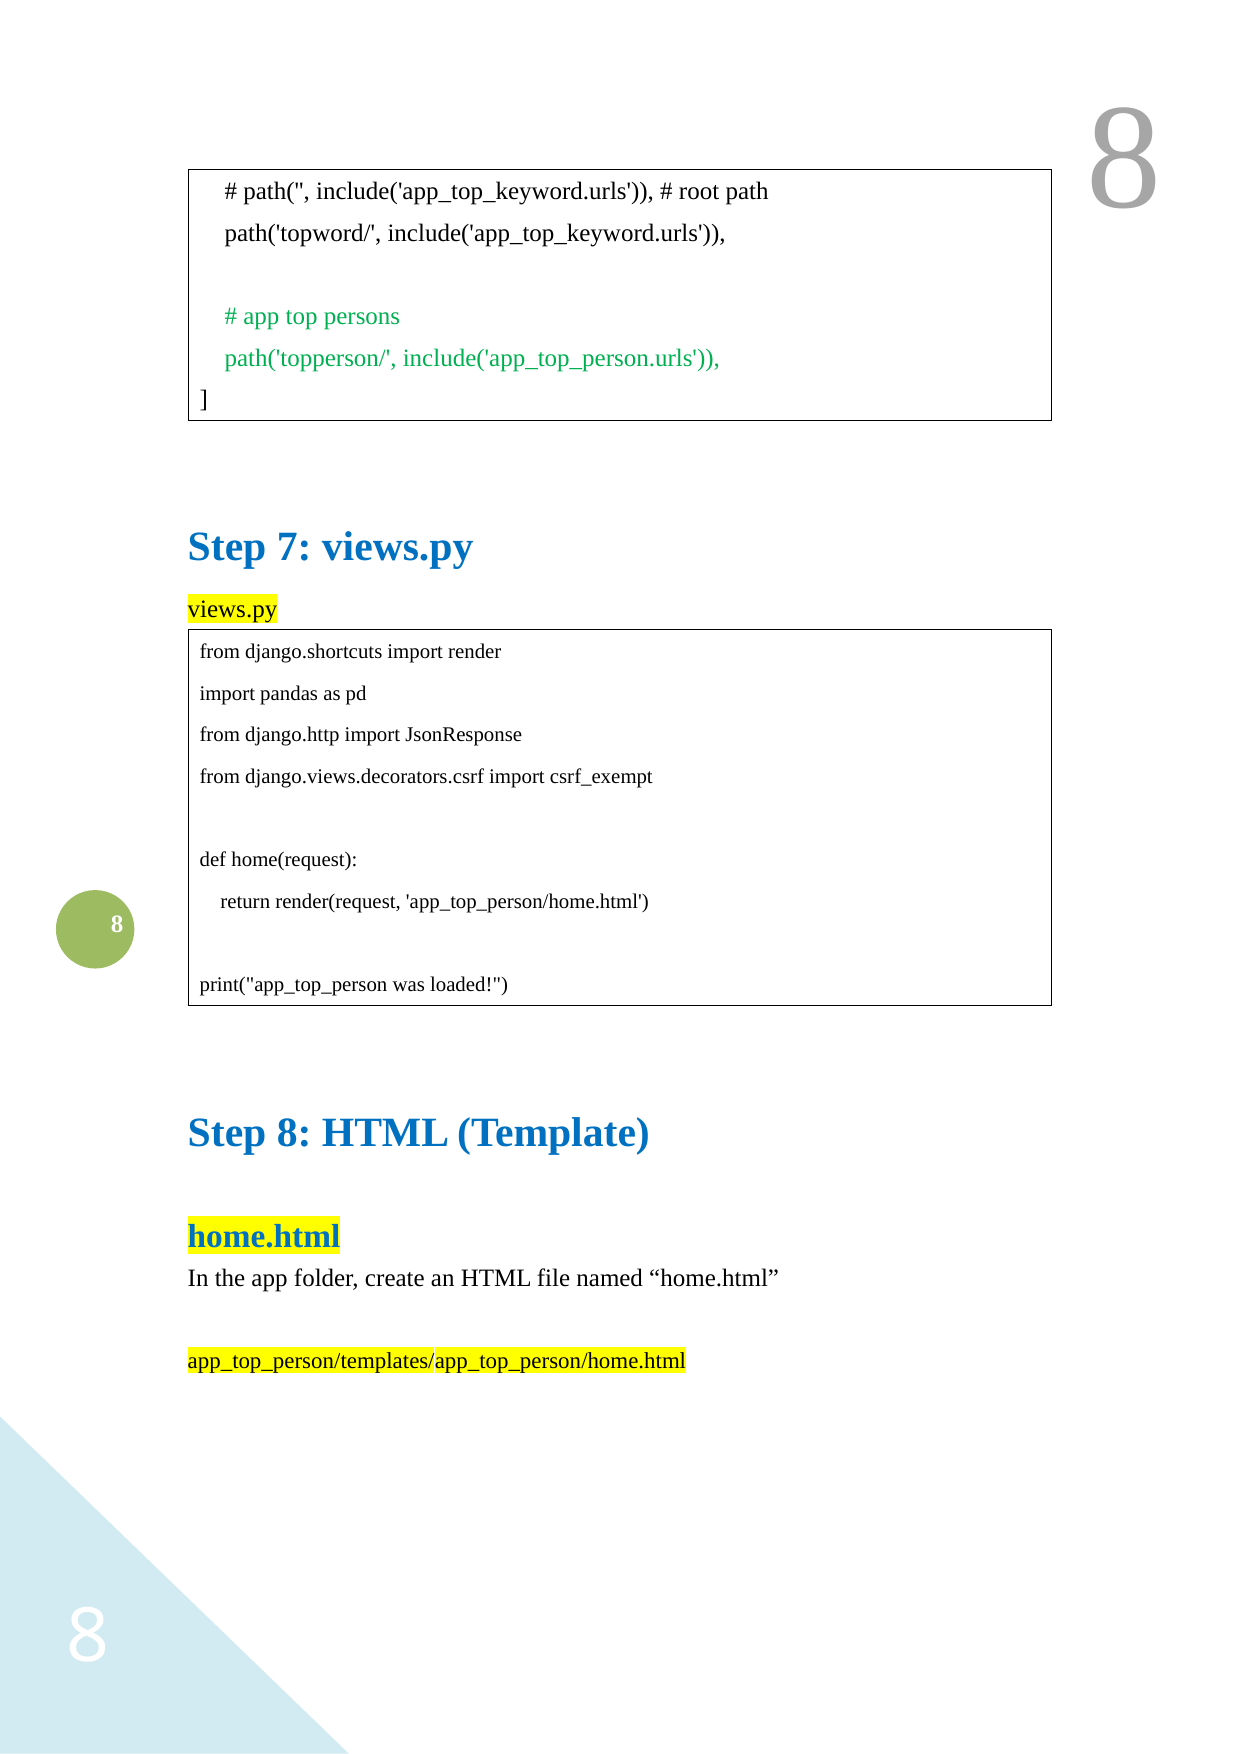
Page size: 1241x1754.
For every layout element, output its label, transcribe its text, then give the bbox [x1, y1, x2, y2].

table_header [189, 170, 1051, 420]
text views.py [187, 587, 1053, 629]
table_header from django.shortcuts import render import pandas as pd from django.http import JsonResponse from django.views.decorators.csrf import csrf_exempt def home(request): return render(request, 'app_top_person/home.html') print("app_top_person was loaded!") [189, 630, 1051, 1005]
text app_top_person/templates/app_top_person/home.html [187, 1339, 1053, 1381]
text Step 8: HTML (Template) [187, 1089, 1053, 1173]
text Step 7: views.py [187, 504, 1053, 587]
text In the app folder, create an HTML file named “home.html” [187, 1256, 1053, 1298]
text home.html [187, 1214, 1053, 1256]
